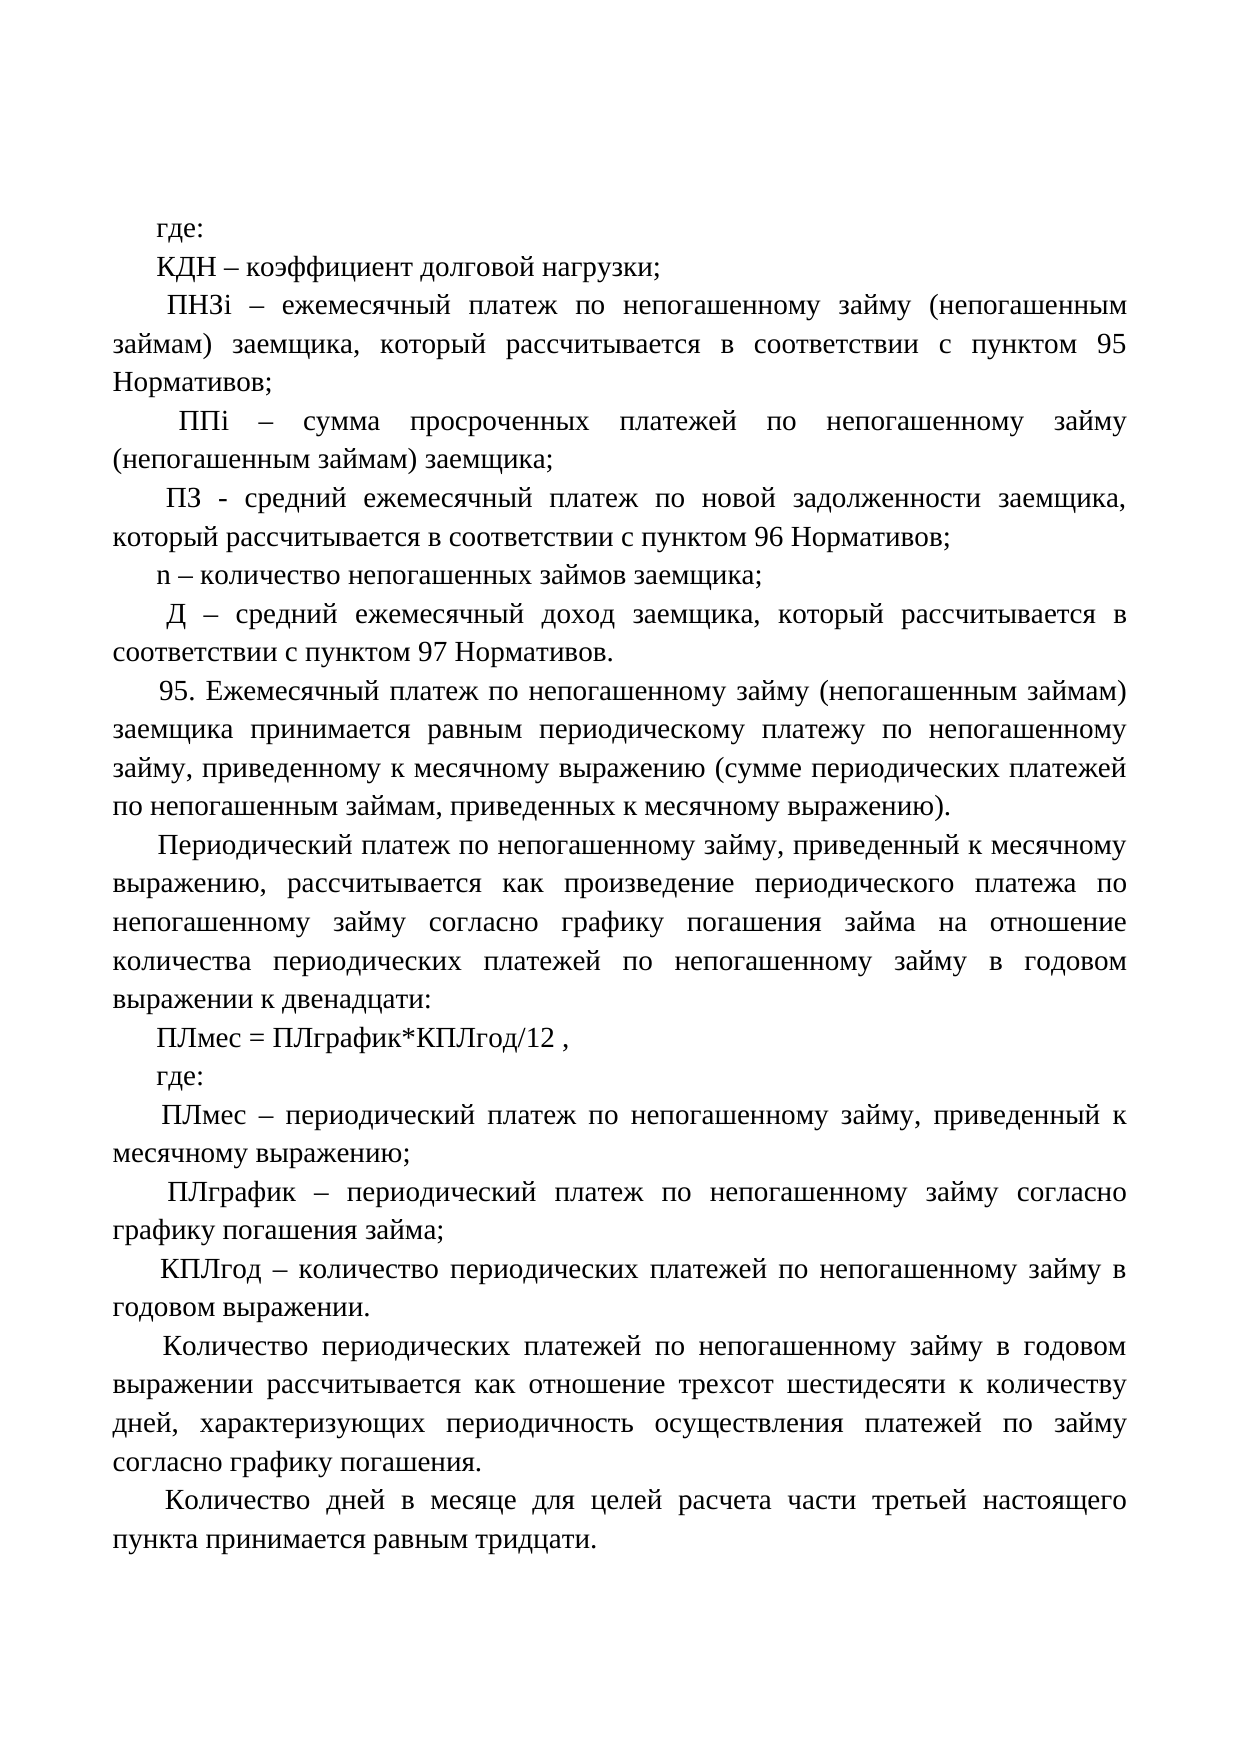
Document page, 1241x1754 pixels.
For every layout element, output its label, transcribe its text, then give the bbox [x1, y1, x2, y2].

text ПНЗi – ежемесячный платеж по непогашенному займу (непогашенным займам) заемщика, который рассчитывается в соответствии с пунктом 95 Нормативов; [112, 287, 1128, 398]
text ПЛмес – периодический платеж по непогашенному займу, приведенный к месячному выражению; [112, 1097, 1128, 1169]
text ПЛграфик – периодический платеж по непогашенному займу согласно графику погашения займа; [112, 1174, 1128, 1246]
text КДН – коэффициент долговой нагрузки; [112, 249, 1128, 282]
text ПЛмес = ПЛграфик*КПЛгод/12 , [112, 1020, 1128, 1053]
text ПЗ - средний ежемесячный платеж по новой задолженности заемщика, который рассчитывается в соответствии с пунктом 96 Нормативов; [112, 480, 1128, 552]
text n – количество непогашенных займов заемщика; [112, 557, 1128, 591]
text Количество периодических платежей по непогашенному займу в годовом выражении рассчитывается как отношение трехсот шестидесяти к количеству дней, характеризующих периодичность осуществления платежей по займу согласно графику погашения. [112, 1328, 1128, 1477]
text ППi – сумма просроченных платежей по непогашенному займу (непогашенным займам) заемщика; [112, 403, 1128, 475]
text Периодический платеж по непогашенному займу, приведенный к месячному выражению, рассчитывается как произведение периодического платежа по непогашенному займу согласно графику погашения займа на отношение количества периодических платежей по непогашенному займу в годовом выражении к двенадцати: [112, 827, 1128, 1015]
text Количество дней в месяце для целей расчета части третьей настоящего пункта принимается равным тридцати. [112, 1482, 1128, 1554]
text КПЛгод – количество периодических платежей по непогашенному займу в годовом выражении. [112, 1251, 1128, 1323]
text 95. Ежемесячный платеж по непогашенному займу (непогашенным займам) заемщика принимается равным периодическому платежу по непогашенному займу, приведенному к месячному выражению (сумме периодических платежей по непогашенным займам, приведенных к месячному выражению). [112, 673, 1128, 822]
text где: [112, 210, 1128, 244]
text Д – средний ежемесячный доход заемщика, который рассчитывается в соответствии с пунктом 97 Нормативов. [112, 596, 1128, 668]
text где: [112, 1058, 1128, 1092]
